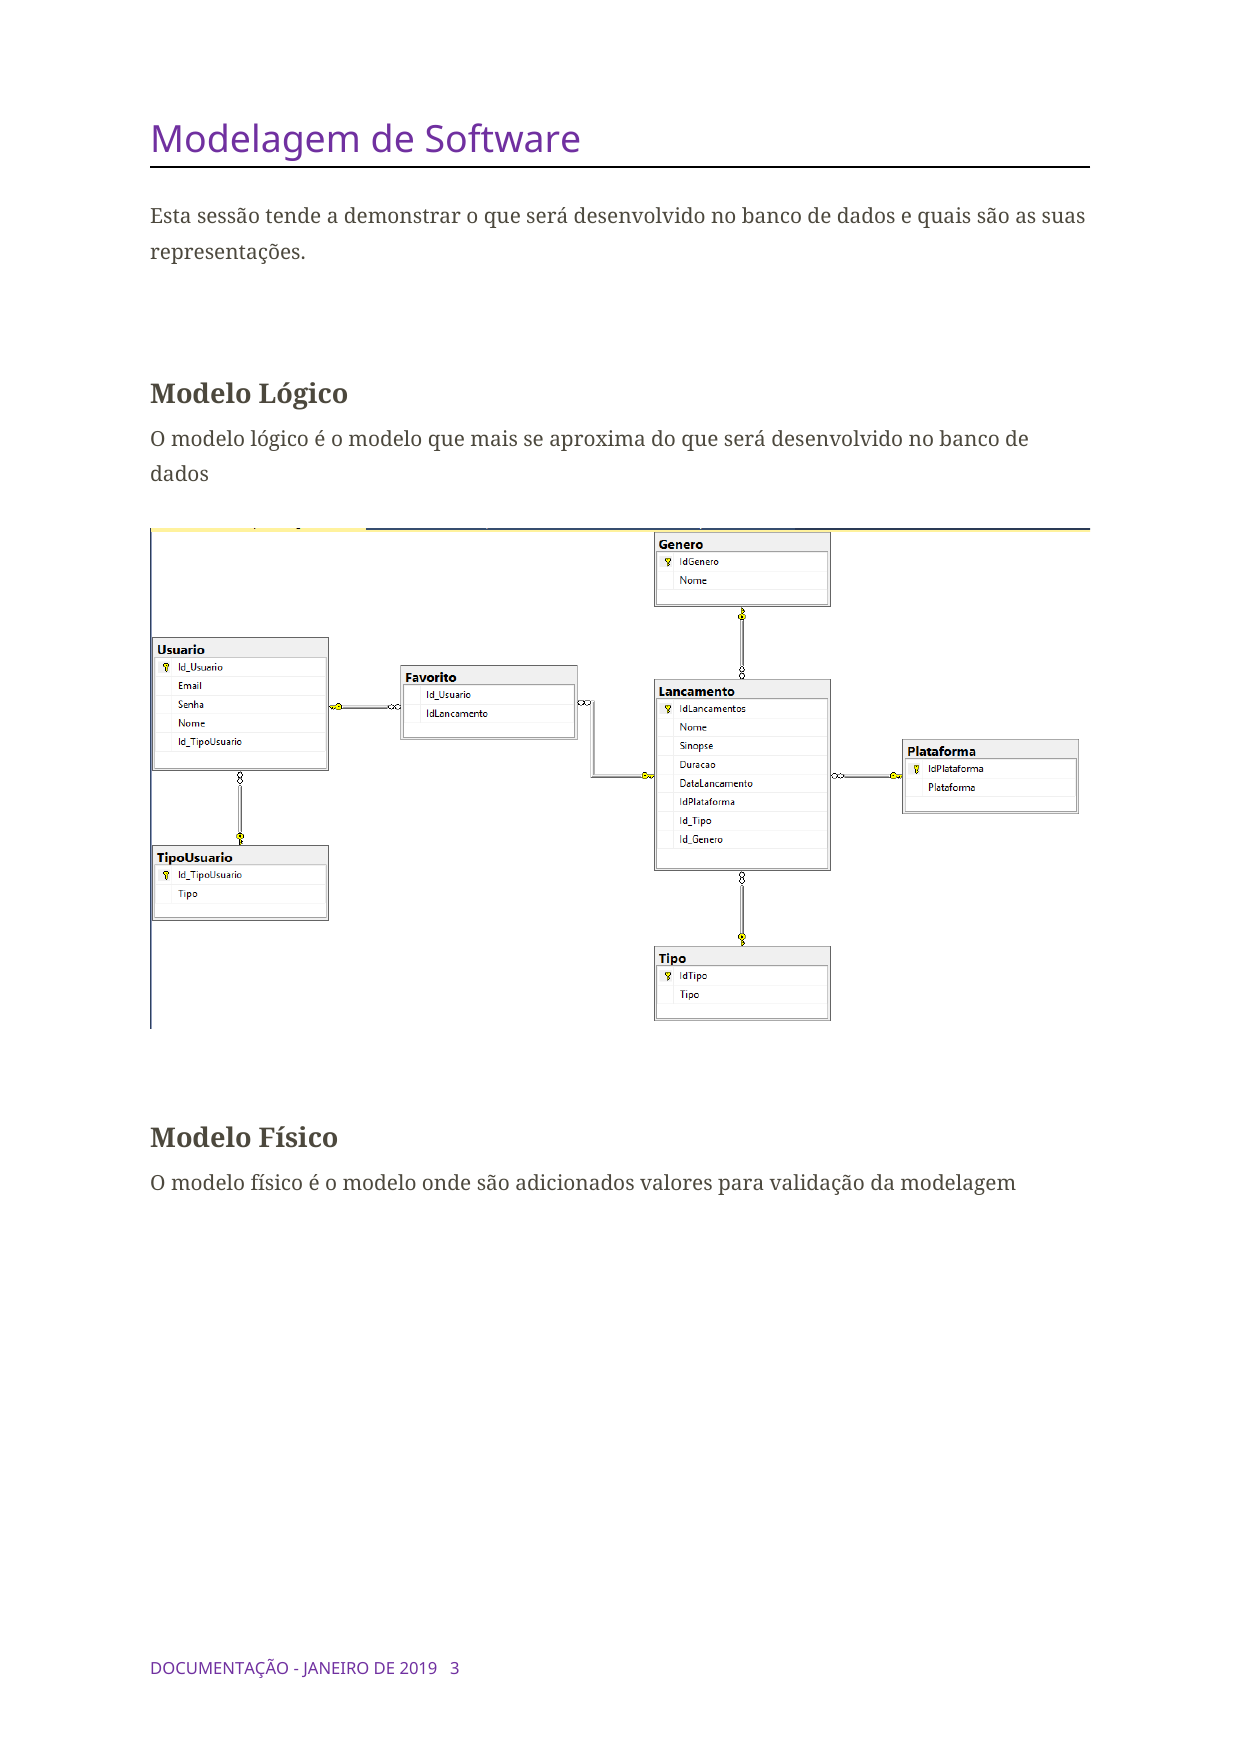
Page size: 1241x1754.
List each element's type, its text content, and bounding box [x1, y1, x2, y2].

text Modelo Físico [150, 1118, 1090, 1155]
text Esta sessão tende a demonstrar o que será desenvolvido no banco de dados e quais são as suas representações. [150, 201, 1090, 265]
text Modelagem de Software [150, 112, 1090, 166]
text O modelo lógico é o modelo que mais se aproxima do que será desenvolvido no banco de dados [150, 424, 1090, 488]
picture [150, 528, 1091, 1029]
text O modelo físico é o modelo onde são adicionados valores para validação da modelagem [150, 1168, 1090, 1196]
text Modelo Lógico [150, 374, 1090, 411]
